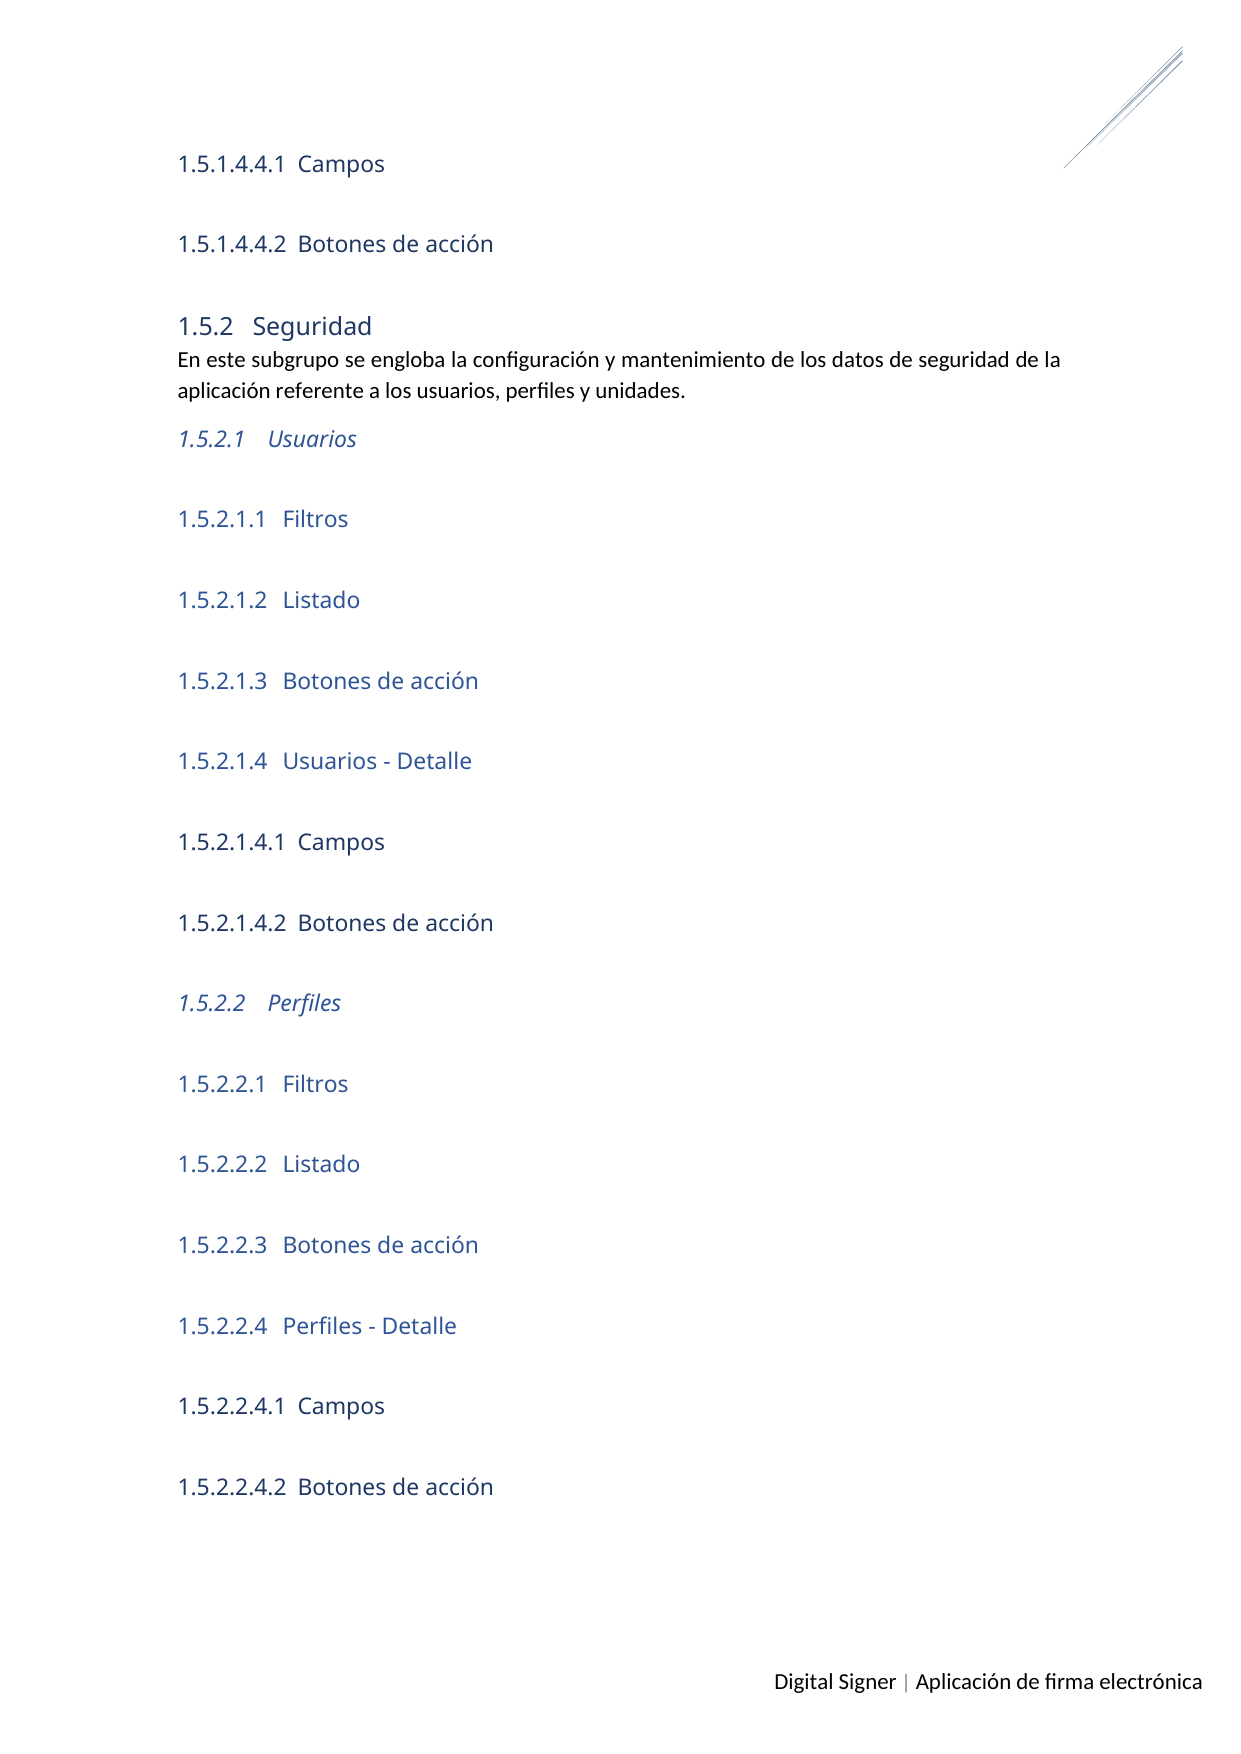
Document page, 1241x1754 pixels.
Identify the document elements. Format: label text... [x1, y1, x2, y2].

subtitle Campos [177, 1390, 1063, 1421]
subtitle Campos [177, 148, 1063, 179]
subtitle Botones de acción [177, 228, 1063, 259]
subtitle Filtros [177, 1068, 1063, 1099]
subtitle Botones de acción [177, 1229, 1063, 1260]
subtitle Perfiles - Detalle [177, 1309, 1063, 1341]
subtitle Campos [177, 826, 1063, 857]
text En este subgrupo se engloba la configuración y mantenimiento de los datos de seguridad de la aplicación referente a los usuarios, perfiles y unidades. [177, 346, 1063, 404]
subtitle Botones de acción [177, 906, 1063, 938]
subtitle Filtros [177, 503, 1063, 534]
subtitle Botones de acción [177, 1471, 1063, 1502]
subtitle Seguridad [177, 309, 1063, 343]
subtitle Usuarios [177, 423, 1063, 454]
subtitle Listado [177, 1148, 1063, 1179]
subtitle Perfiles [177, 987, 1063, 1018]
subtitle Usuarios - Detalle [177, 745, 1063, 776]
subtitle Botones de acción [177, 664, 1063, 696]
subtitle Listado [177, 584, 1063, 615]
